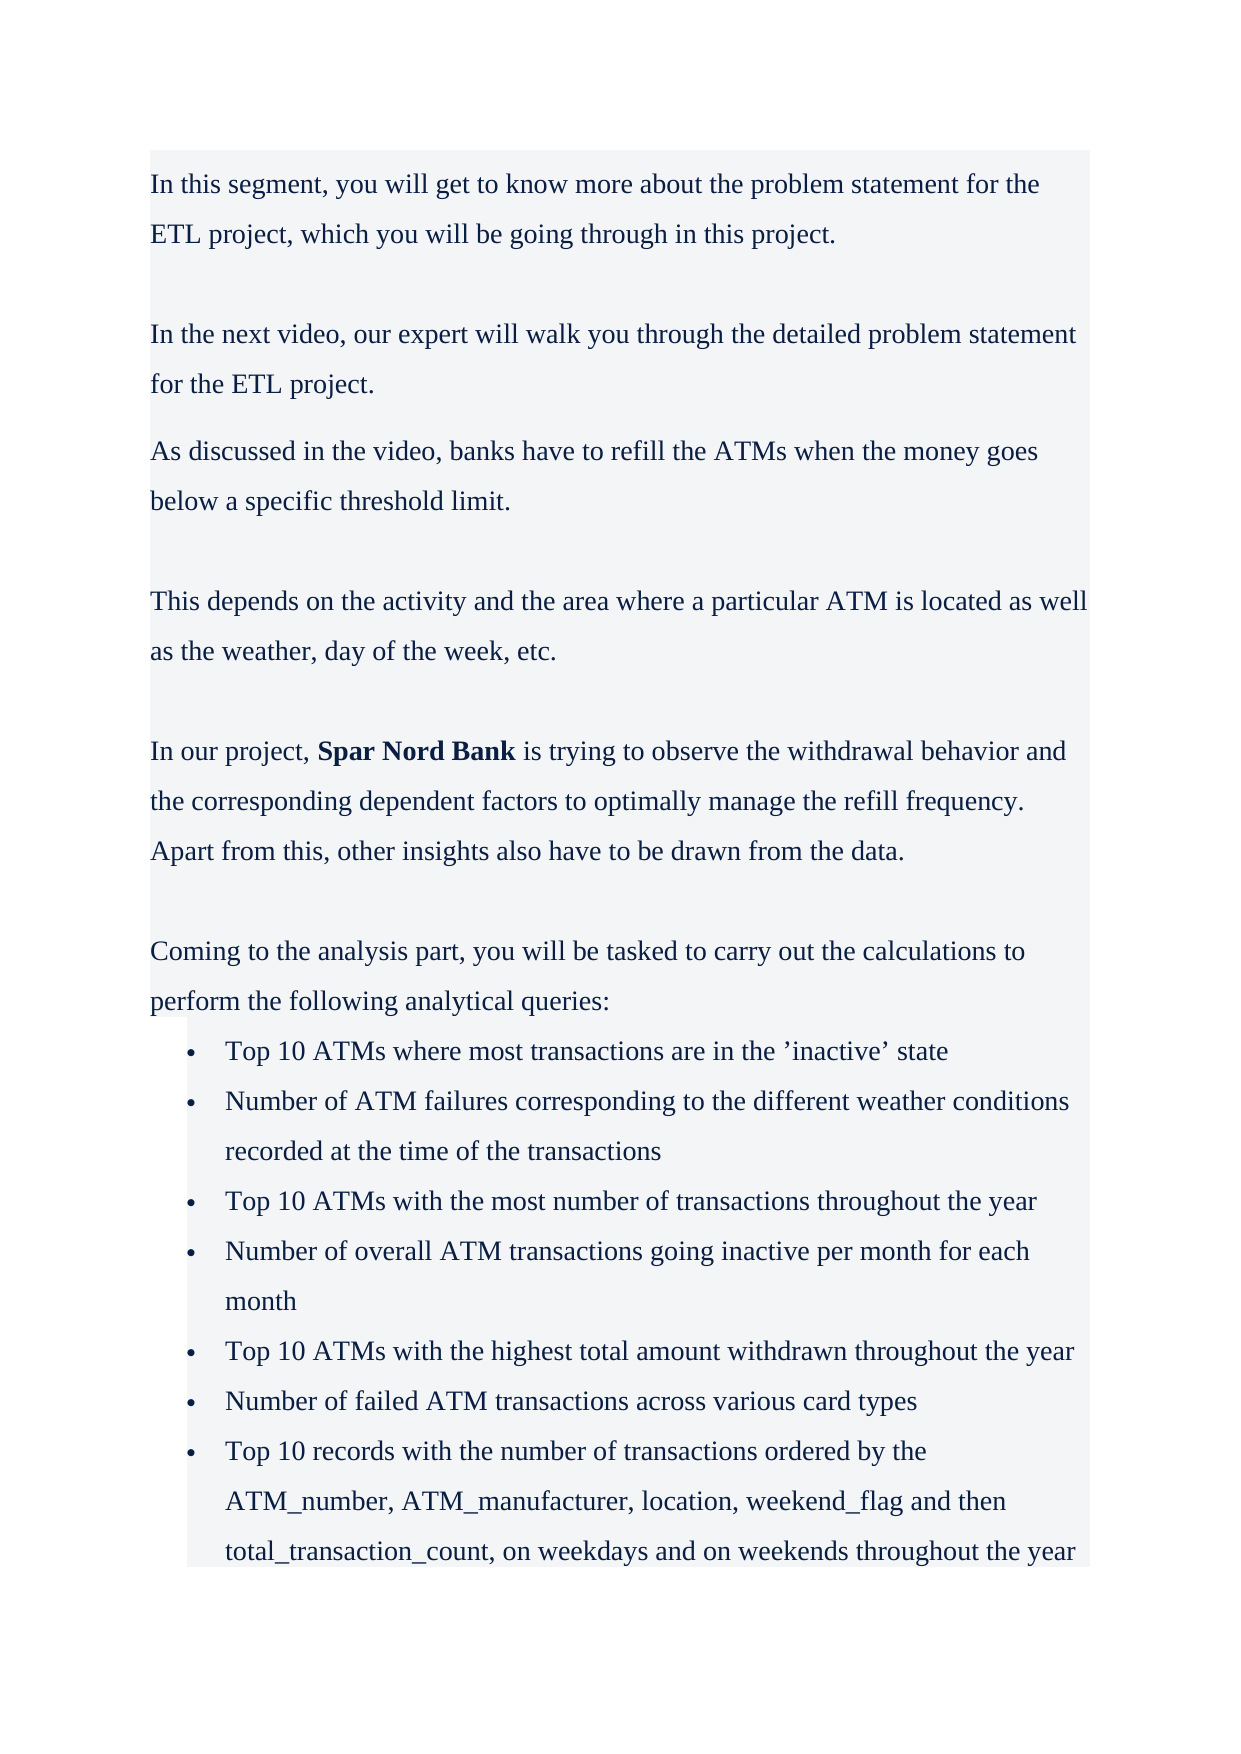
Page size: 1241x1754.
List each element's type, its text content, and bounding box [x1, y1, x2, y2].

text As discussed in the video, banks have to refill the ATMs when the money goes below a specific threshold limit. [150, 417, 1090, 517]
text In the next video, our expert will walk you through the detailed problem statement for the ETL project. [150, 300, 1090, 400]
text This depends on the activity and the area where a particular ATM is located as well as the weather, day of the week, etc. [150, 567, 1090, 667]
list Number of ATM failures corresponding to the different weather conditions recorded at the time of the transactions [187, 1067, 1090, 1167]
text In this segment, you will get to know more about the problem statement for the ETL project, which you will be going through in this project. [150, 150, 1090, 250]
list Number of overall ATM transactions going inactive per month for each month [187, 1217, 1090, 1317]
list Number of failed ATM transactions across various card types [187, 1367, 1090, 1417]
text Coming to the analysis part, you will be tasked to carry out the calculations to perform the following analytical queries: [150, 917, 1090, 1017]
text In our project, Spar Nord Bank is trying to observe the withdrawal behavior and the corresponding dependent factors to optimally manage the refill frequency. Apart from this, other insights also have to be drawn from the data. [150, 717, 1090, 867]
list Top 10 records with the number of transactions ordered by the ATM_number, ATM_manufacturer, location, weekend_flag and then total_transaction_count, on weekdays and on weekends throughout the year [187, 1417, 1090, 1567]
list Top 10 ATMs with the most number of transactions throughout the year [187, 1167, 1090, 1217]
list Top 10 ATMs where most transactions are in the ’inactive’ state [187, 1017, 1090, 1067]
list Top 10 ATMs with the highest total amount withdrawn throughout the year [187, 1317, 1090, 1367]
